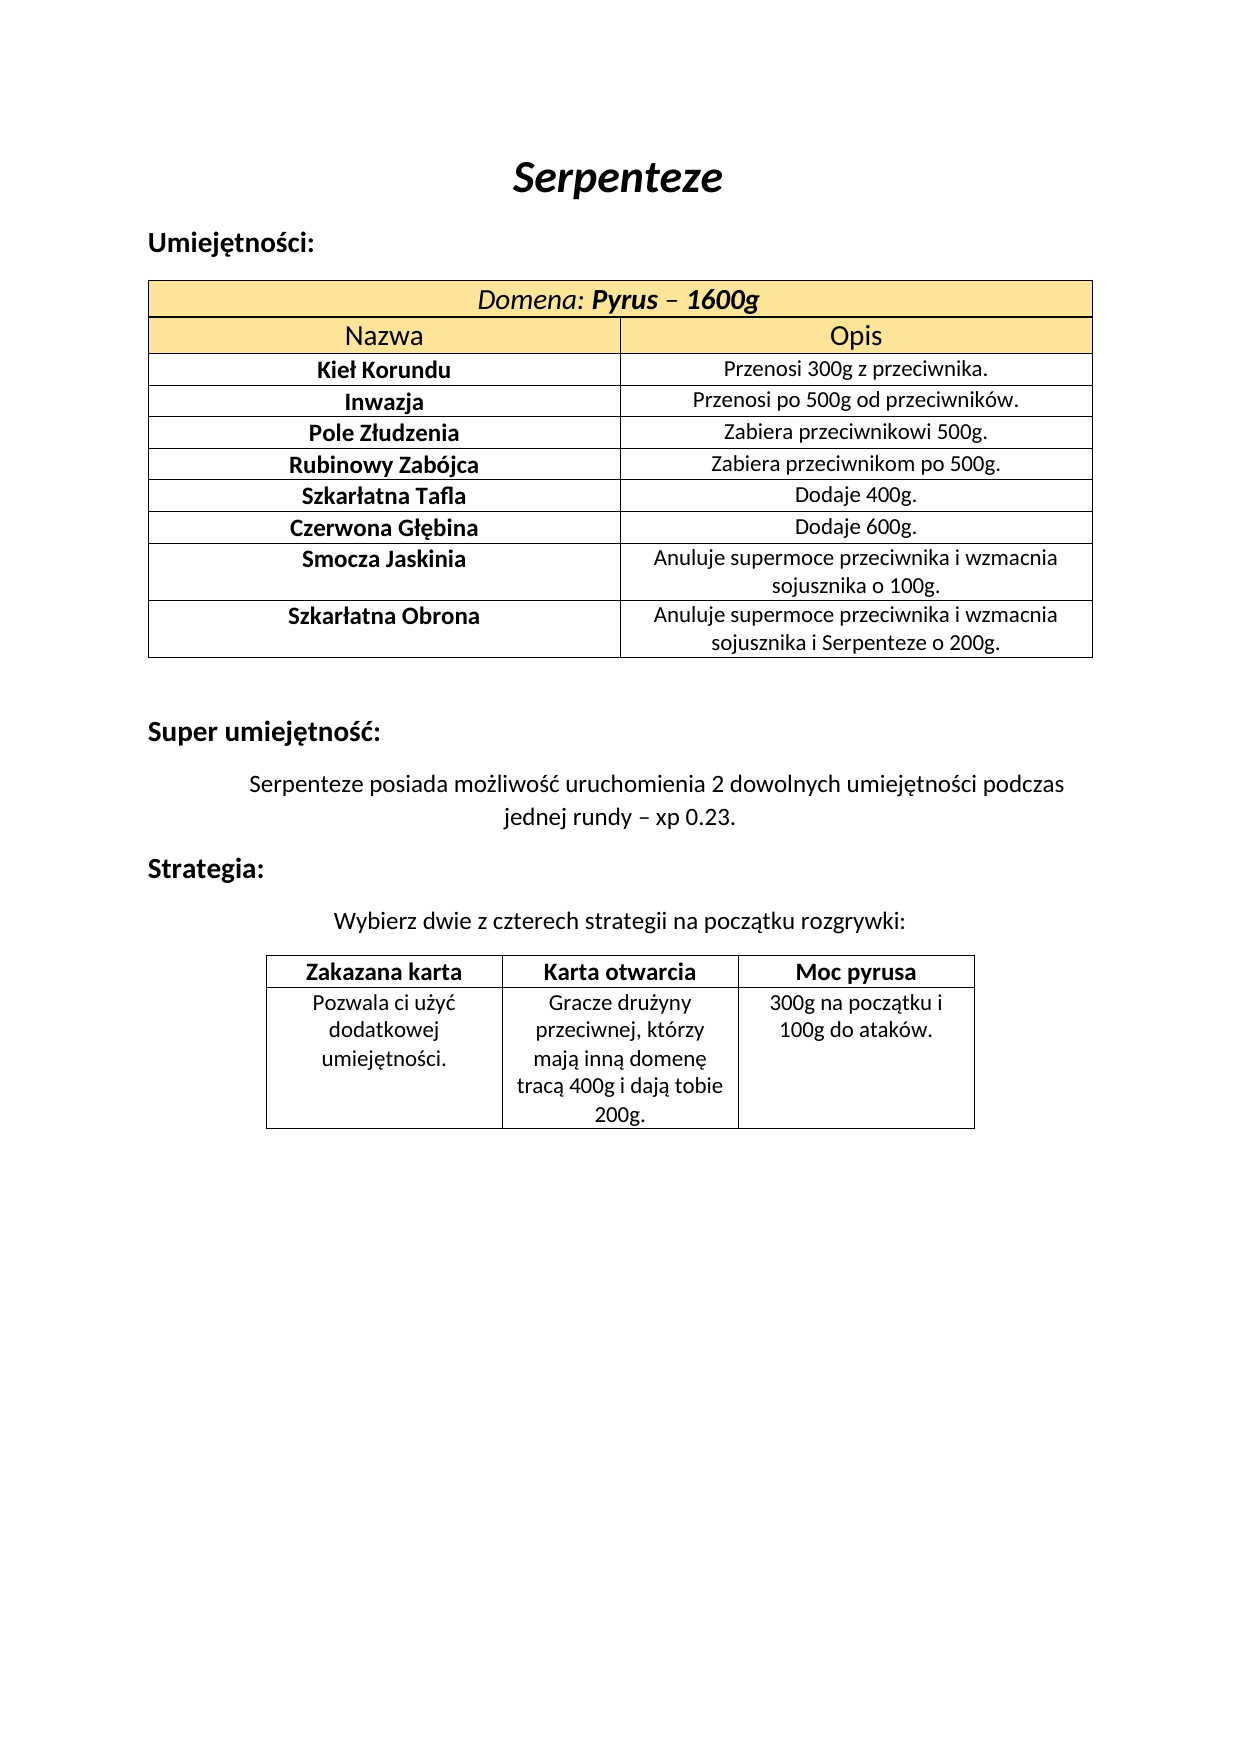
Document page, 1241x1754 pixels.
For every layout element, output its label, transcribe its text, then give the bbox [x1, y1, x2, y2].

text Super umiejętność: [148, 713, 1093, 748]
text Serpenteze posiada możliwość uruchomienia 2 dowolnych umiejętności podczas jednej rundy – xp 0.23. [148, 768, 1093, 831]
table_cell Zabiera przeciwnikowi 500g. [621, 417, 1092, 448]
table_cell Przenosi po 500g od przeciwników. [621, 386, 1092, 416]
table_cell Przenosi 300g z przeciwnika. [621, 354, 1092, 384]
table_cell Czerwona Głębina [149, 512, 620, 542]
table_cell Pole Złudzenia [149, 417, 620, 448]
table_cell Szkarłatna Obrona [149, 601, 620, 657]
table_cell Dodaje 600g. [621, 512, 1092, 542]
table_cell Zabiera przeciwnikom po 500g. [621, 449, 1092, 479]
table_cell Anuluje supermoce przeciwnika i wzmacnia sojusznika i Serpenteze o 200g. [621, 601, 1092, 657]
table_header Karta otwarcia [503, 956, 738, 987]
table_cell Kieł Korundu [149, 354, 620, 384]
table_cell 300g na początku i 100g do ataków. [739, 988, 974, 1128]
table_cell Anuluje supermoce przeciwnika i wzmacnia sojusznika o 100g. [621, 544, 1092, 599]
text Serpenteze [148, 148, 1093, 203]
table_header Domena: Pyrus – 1600g [149, 281, 1092, 316]
table_cell Gracze drużyny przeciwnej, którzy mają inną domenę tracą 400g i dają tobie 200g. [503, 988, 738, 1128]
text Umiejętności: [148, 224, 1093, 260]
table_cell Smocza Jaskinia [149, 544, 620, 599]
table_cell Rubinowy Zabójca [149, 449, 620, 479]
text Strategia: [148, 850, 1093, 886]
text Wybierz dwie z czterech strategii na początku rozgrywki: [148, 905, 1093, 936]
table_cell Szkarłatna Tafla [149, 480, 620, 511]
table_cell Nazwa [149, 318, 620, 353]
table_header Moc pyrusa [739, 956, 974, 987]
table_cell Opis [621, 318, 1092, 353]
table_cell Pozwala ci użyć dodatkowej umiejętności. [267, 988, 502, 1128]
table_header Zakazana karta [267, 956, 502, 987]
table_cell Inwazja [149, 386, 620, 416]
table_cell Dodaje 400g. [621, 480, 1092, 511]
